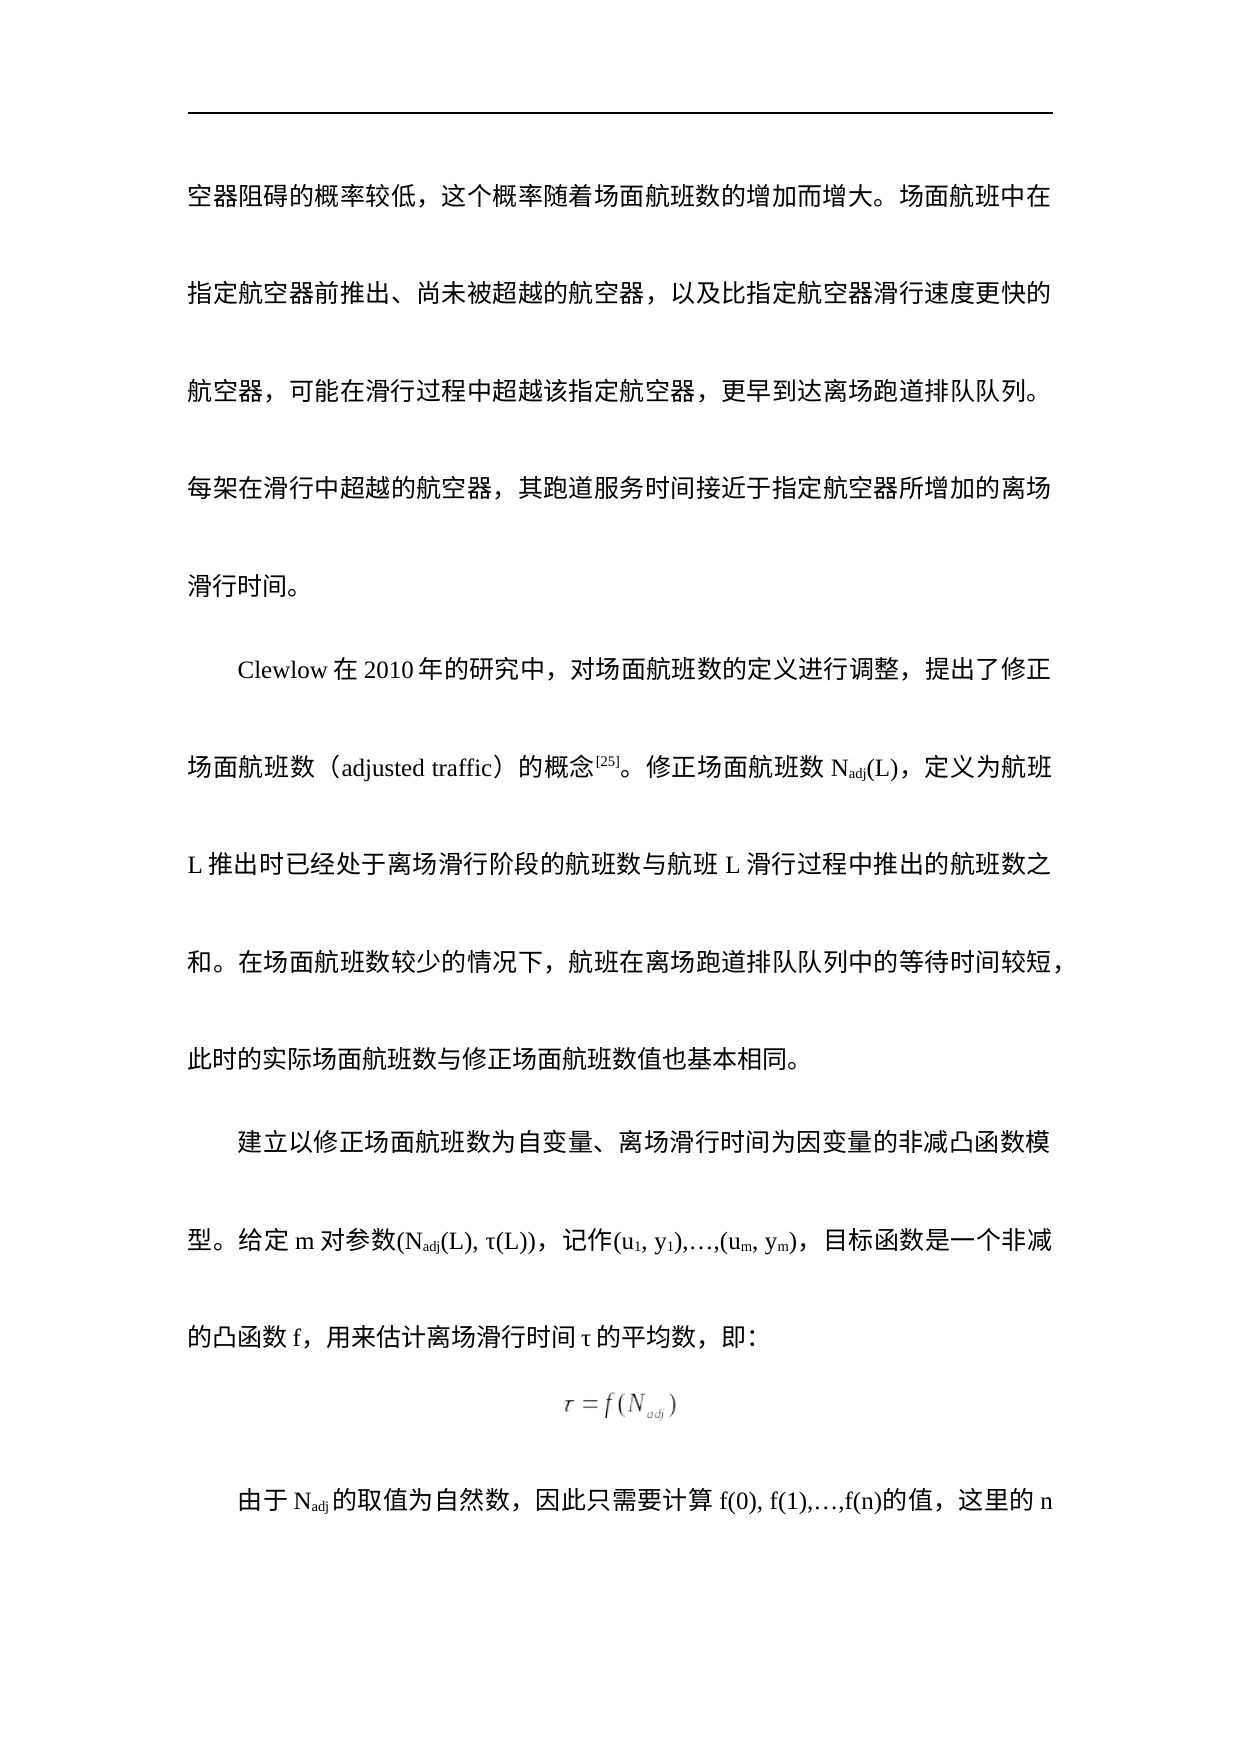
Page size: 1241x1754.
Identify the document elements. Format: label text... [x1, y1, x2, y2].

text 由于Nadj的取值为自然数，因此只需要计算f(0), f(1),…,f(n)的值，这里的n是Nadj的最大值。函数f由下面的凸优化问题求解而来： [187, 1466, 1053, 1531]
text Clewlow在2010年的研究中，对场面航班数的定义进行调整，提出了修正场面航班数（adjusted traffic）的概念[25]。修正场面航班数Nadj(L)，定义为航班L推出时已经处于离场滑行阶段的航班数与航班L滑行过程中推出的航班数之和。在场面航班数较少的情况下，航班在离场跑道排队队列中的等待时间较短，此时的实际场面航班数与修正场面航班数值也基本相同。 [187, 635, 1053, 1090]
text 建立以修正场面航班数为自变量、离场滑行时间为因变量的非减凸函数模型。给定m对参数(Nadj(L), τ(L))，记作(u1, y1),…,(um, ym)，目标函数是一个非减的凸函数f，用来估计离场滑行时间τ的平均数，即： [187, 1108, 1053, 1368]
